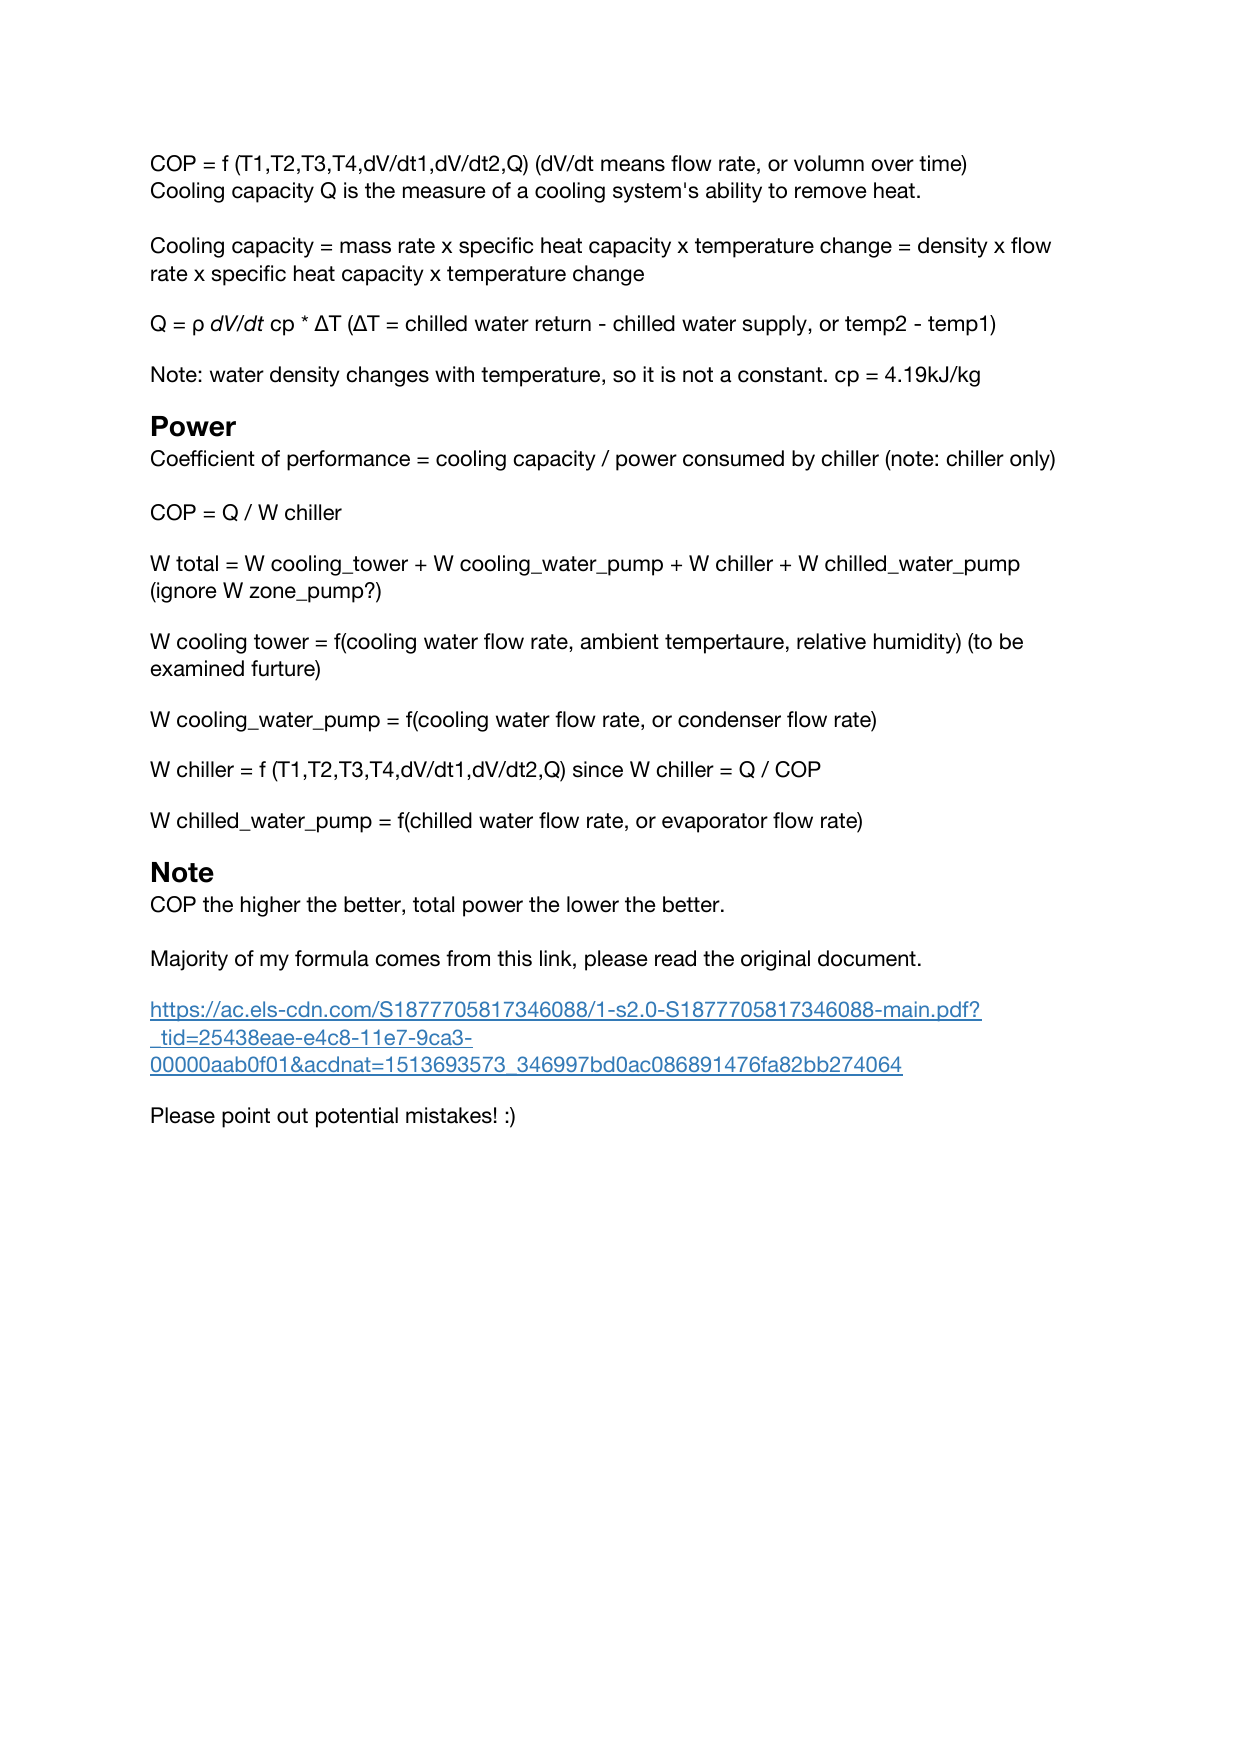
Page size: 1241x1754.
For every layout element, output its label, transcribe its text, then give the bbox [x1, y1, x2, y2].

text https://ac.els-cdn.com/S1877705817346088/1-s2.0-S1877705817346088-main.pdf?_tid=25438eae-e4c8-11e7-9ca3-00000aab0f01&acdnat=1513693573_346997bd0ac086891476fa82bb274064 [150, 996, 1090, 1079]
text COP the higher the better, total power the lower the better. [150, 891, 1090, 918]
text W cooling tower = f(cooling water flow rate, ambient tempertaure, relative humidity) (to be examined furture) [150, 628, 1090, 683]
text COP = Q / W chiller [150, 499, 1090, 527]
subtitle Note [150, 856, 1090, 891]
text Q = ρ dV/dt cp * ΔT (ΔT = chilled water return - chilled water supply, or temp2 - temp1) [150, 310, 1090, 338]
text W chiller = f (T1,T2,T3,T4,dV/dt1,dV/dt2,Q) since W chiller = Q / COP [150, 757, 1090, 784]
text Cooling capacity Q is the measure of a cooling system's ability to remove heat. [150, 178, 1090, 205]
text Please point out potential mistakes! :) [150, 1102, 1090, 1129]
text Note: water density changes with temperature, so it is not a constant. cp = 4.19kJ/kg [150, 361, 1090, 388]
text Cooling capacity = mass rate x specific heat capacity x temperature change = density x flow rate x specific heat capacity x temperature change [150, 232, 1090, 287]
text COP = f (T1,T2,T3,T4,dV/dt1,dV/dt2,Q) (dV/dt means flow rate, or volumn over time) [150, 150, 1090, 178]
text W chilled_water_pump = f(chilled water flow rate, or evaporator flow rate) [150, 807, 1090, 835]
text W cooling_water_pump = f(cooling water flow rate, or condenser flow rate) [150, 706, 1090, 734]
text W total = W cooling_tower + W cooling_water_pump + W chiller + W chilled_water_pump (ignore W zone_pump?) [150, 550, 1090, 605]
subtitle Power [150, 409, 1090, 445]
text Coefficient of performance = cooling capacity / power consumed by chiller (note: chiller only) [150, 445, 1090, 472]
text Majority of my formula comes from this link, please read the original document. [150, 946, 1090, 973]
